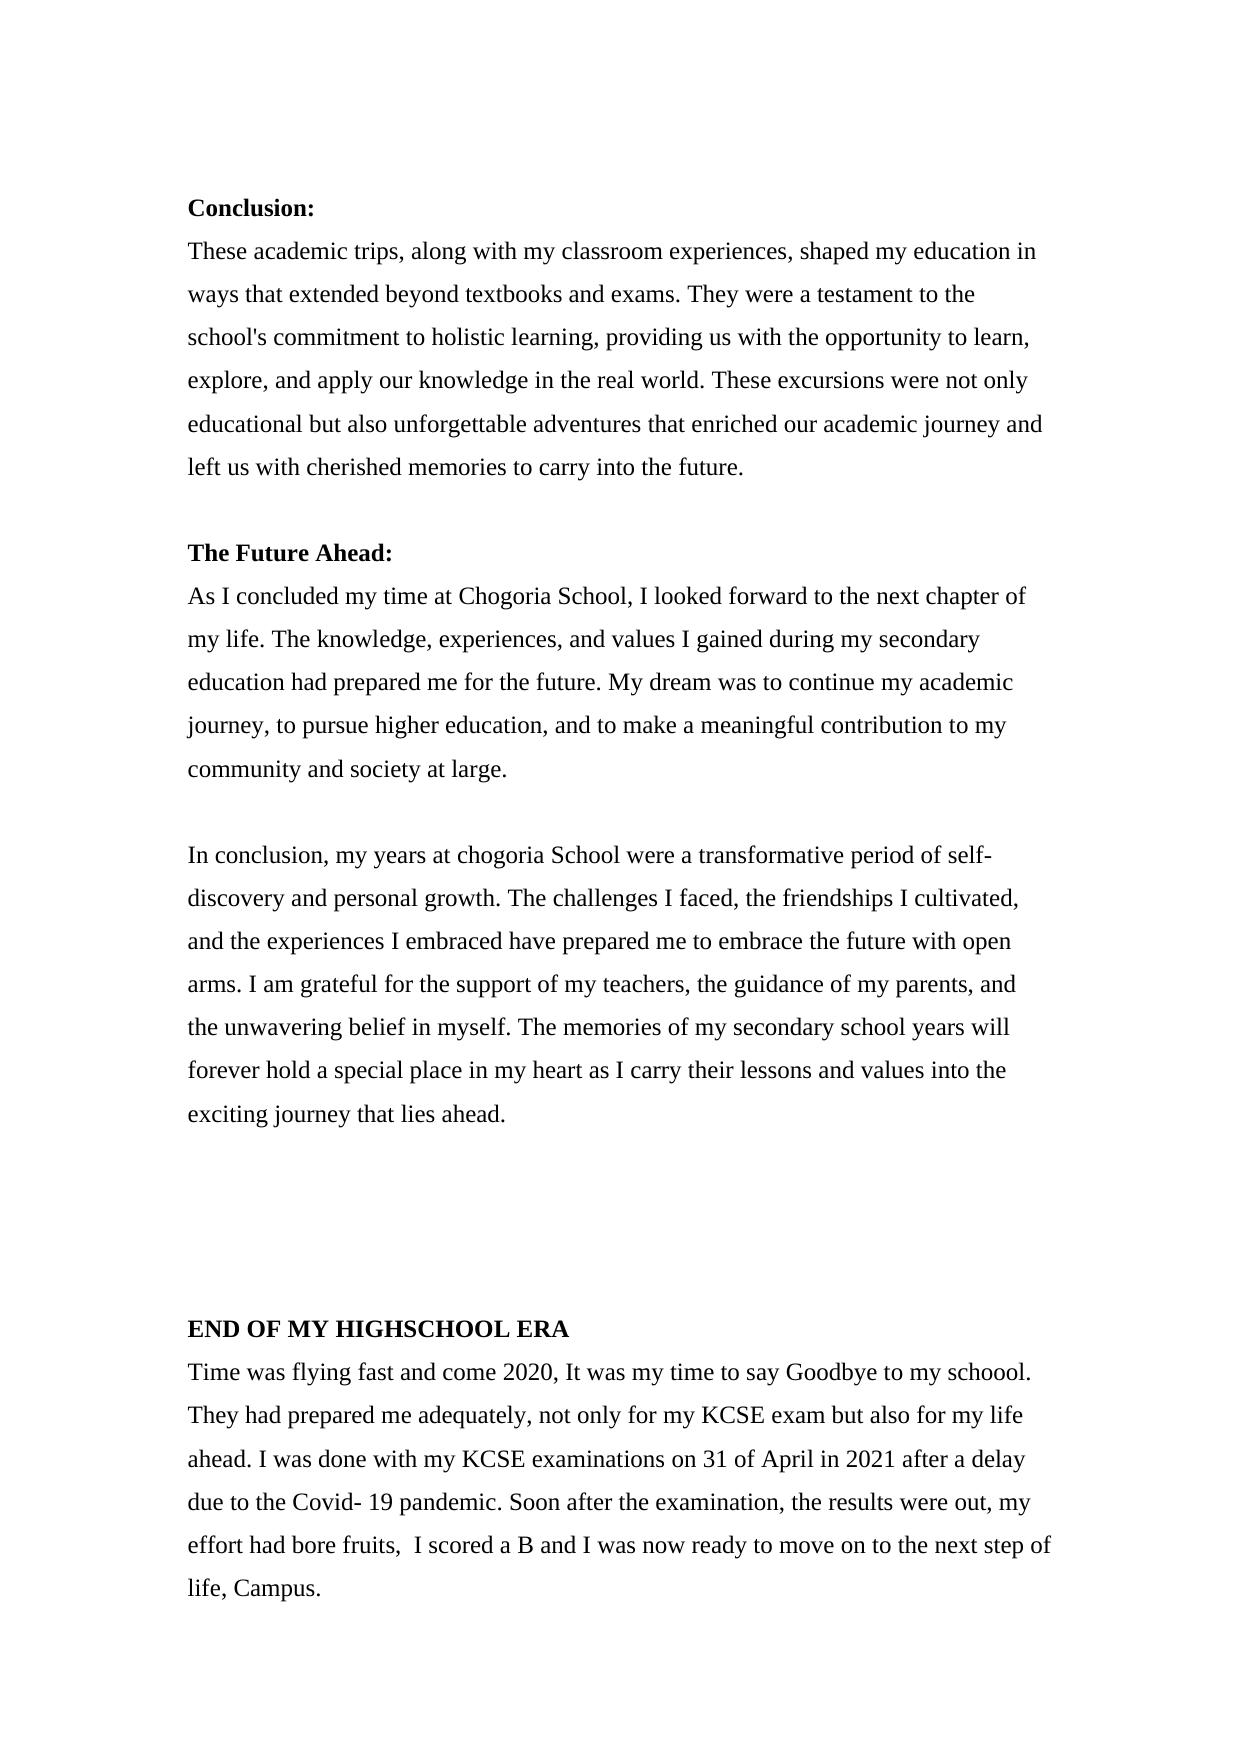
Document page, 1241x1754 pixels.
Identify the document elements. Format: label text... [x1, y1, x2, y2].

text These academic trips, along with my classroom experiences, shaped my education in ways that extended beyond textbooks and exams. They were a testament to the school's commitment to holistic learning, providing us with the opportunity to learn, explore, and apply our knowledge in the real world. These excursions were not only educational but also unforgettable adventures that enriched our academic journey and left us with cherished memories to carry into the future. [187, 236, 1053, 481]
text Time was flying fast and come 2020, It was my time to say Goodbye to my schoool. They had prepared me adequately, not only for my KCSE exam but also for my life ahead. I was done with my KCSE examinations on 31 of April in 2021 after a delay due to the Covid- 19 pandemic. Soon after the examination, the results were out, my effort had bore fruits, I scored a B and I was now ready to move on to the next step of life, Campus. [187, 1357, 1053, 1602]
text The Future Ahead: [187, 538, 1053, 567]
text As I concluded my time at Chogoria School, I looked forward to the next chapter of my life. The knowledge, experiences, and values I gained during my secondary education had prepared me for the future. My dream was to continue my academic journey, to pursue higher education, and to make a meaningful contribution to my community and society at large. [187, 581, 1053, 782]
text In conclusion, my years at chogoria School were a transformative period of self-discovery and personal growth. The challenges I faced, the friendships I cultivated, and the experiences I embraced have prepared me to embrace the future with open arms. I am grateful for the support of my teachers, the guidance of my parents, and the unwavering belief in myself. The memories of my secondary school years will forever hold a special place in my heart as I carry their lessons and values into the exciting journey that lies ahead. [187, 840, 1053, 1127]
text Conclusion: [187, 193, 1053, 222]
text END OF MY HIGHSCHOOL ERA [187, 1314, 1053, 1343]
